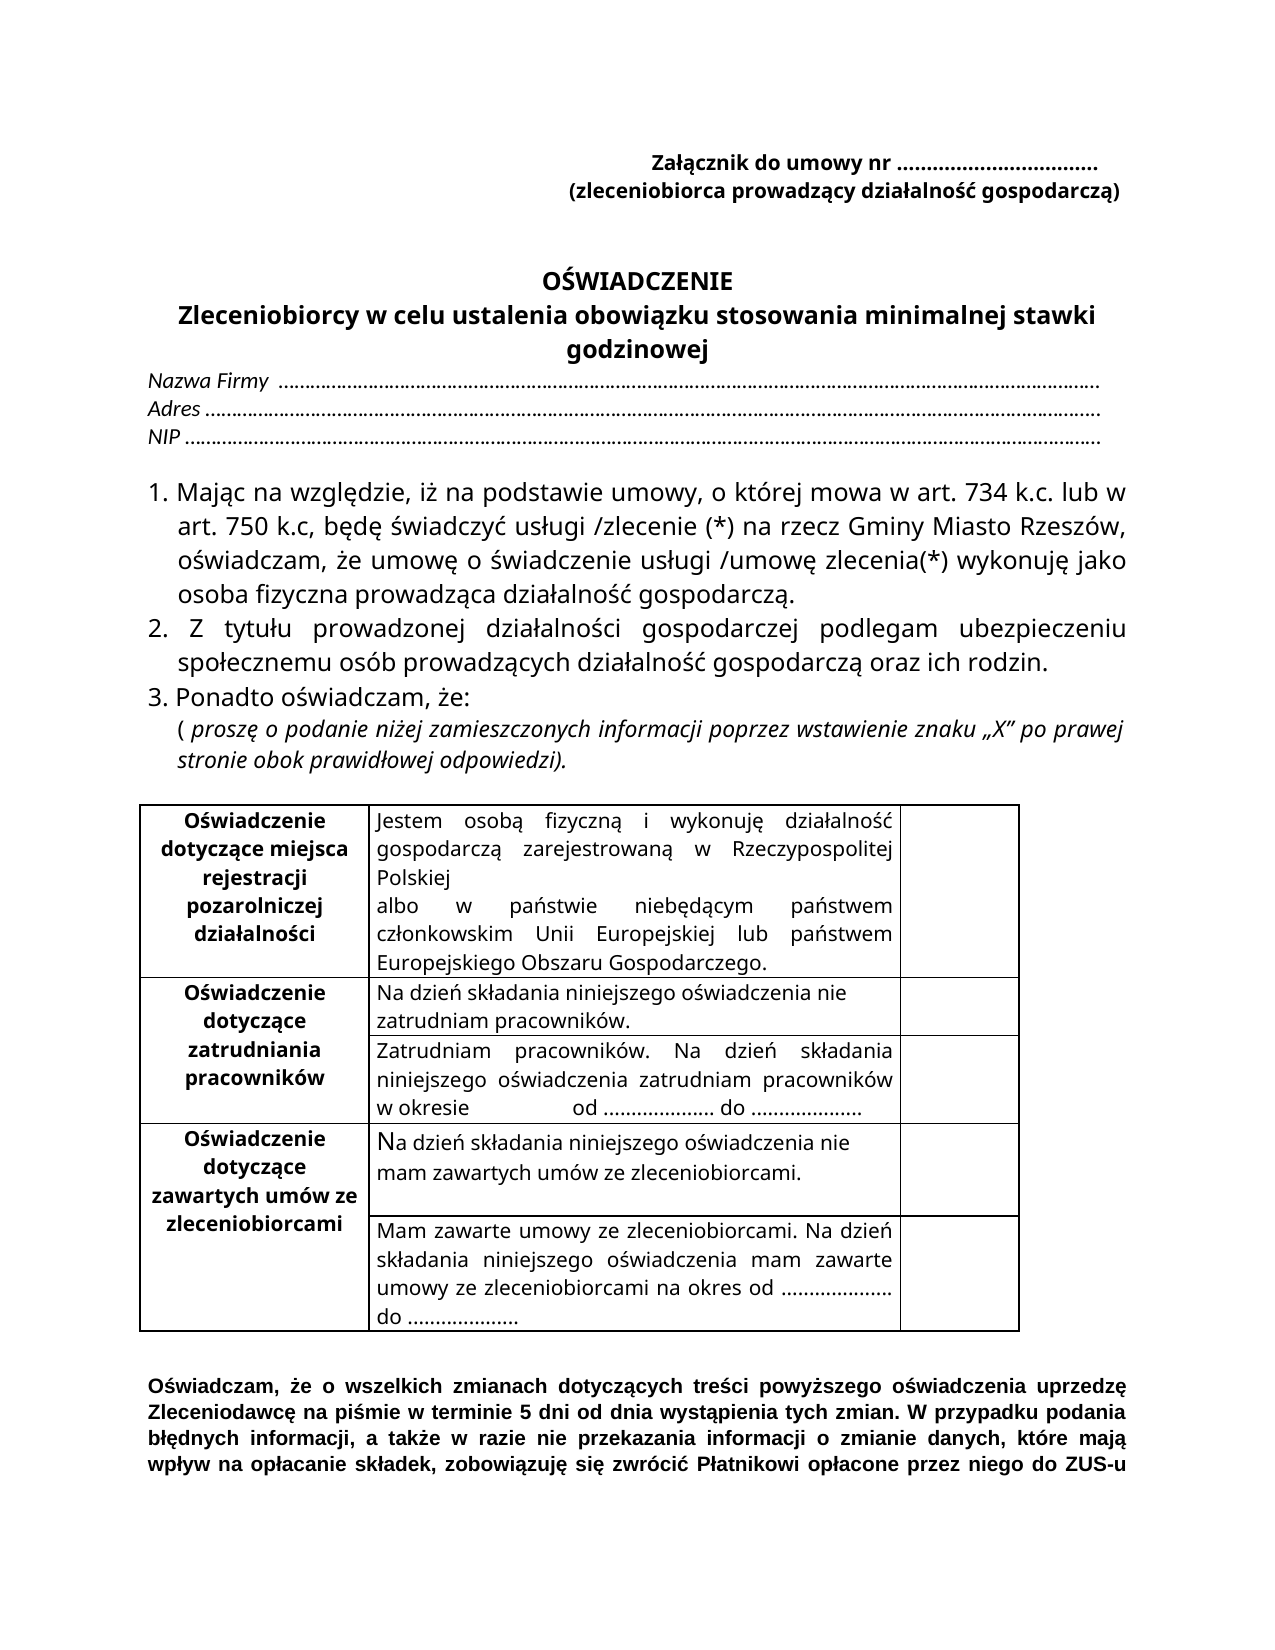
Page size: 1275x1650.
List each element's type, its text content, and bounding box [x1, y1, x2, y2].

text 1. Mając na względzie, iż na podstawie umowy, o której mowa w art. 734 k.c. lub w art. 750 k.c, będę świadczyć usługi /zlecenie (*) na rzecz Gminy Miasto Rzeszów, oświadczam, że umowę o świadczenie usługi /umowę zlecenia(*) wykonuję jako osoba fizyczna prowadząca działalność gospodarczą. [148, 475, 1127, 611]
text OŚWIADCZENIE [148, 263, 1127, 298]
table_cell [901, 1217, 1018, 1330]
table_header Oświadczenie dotyczące miejsca rejestracji pozarolniczej działalności [141, 806, 368, 976]
table_cell [901, 1124, 1018, 1215]
table_cell Na dzień składania niniejszego oświadczenia nie mam zawartych umów ze zleceniobiorcami. [370, 1124, 900, 1215]
table_header Jestem osobą fizyczną i wykonuję działalność gospodarczą zarejestrowaną w Rzeczypospolitej Polskiej albo w państwie niebędącym państwem członkowskim Unii Europejskiej lub państwem Europejskiego Obszaru Gospodarczego. [370, 806, 900, 976]
text 3. Ponadto oświadczam, że: [148, 679, 1127, 713]
text 2. Z tytułu prowadzonej działalności gospodarczej podlegam ubezpieczeniu społecznemu osób prowadzących działalność gospodarczą oraz ich rodzin. [148, 611, 1127, 679]
text Załącznik do umowy nr ……………………………. [148, 148, 1127, 176]
table_cell [901, 978, 1018, 1035]
table_cell Na dzień składania niniejszego oświadczenia nie zatrudniam pracowników. [370, 978, 900, 1035]
text Adres …………………………………………………………………………………………………………………………………………………….. [148, 394, 1127, 422]
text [148, 1374, 1127, 1476]
table_cell Oświadczenie dotyczące zawartych umów ze zleceniobiorcami [141, 1124, 368, 1330]
text NIP ………………………………………………………………………………………………………………………………………………………… [148, 422, 1127, 450]
text Nazwa Firmy ………………………………………………………………………………………………………………………………………… [148, 366, 1127, 394]
table_cell Zatrudniam pracowników. Na dzień składania niniejszego oświadczenia zatrudniam pracowników w okresie od .................... do .................... [370, 1036, 900, 1122]
table_header [901, 806, 1018, 976]
text ( proszę o podanie niżej zamieszczonych informacji poprzez wstawienie znaku „X” po prawej stronie obok prawidłowej odpowiedzi). [177, 713, 1127, 776]
table_cell Oświadczenie dotyczące zatrudniania pracowników [141, 978, 368, 1122]
table_cell [901, 1036, 1018, 1122]
text Zleceniobiorcy w celu ustalenia obowiązku stosowania minimalnej stawki godzinowej [148, 298, 1127, 366]
table_cell Mam zawarte umowy ze zleceniobiorcami. Na dzień składania niniejszego oświadczenia mam zawarte umowy ze zleceniobiorcami na okres od .................... do .................... [370, 1217, 900, 1330]
text (zleceniobiorca prowadzący działalność gospodarczą) [148, 176, 1127, 204]
